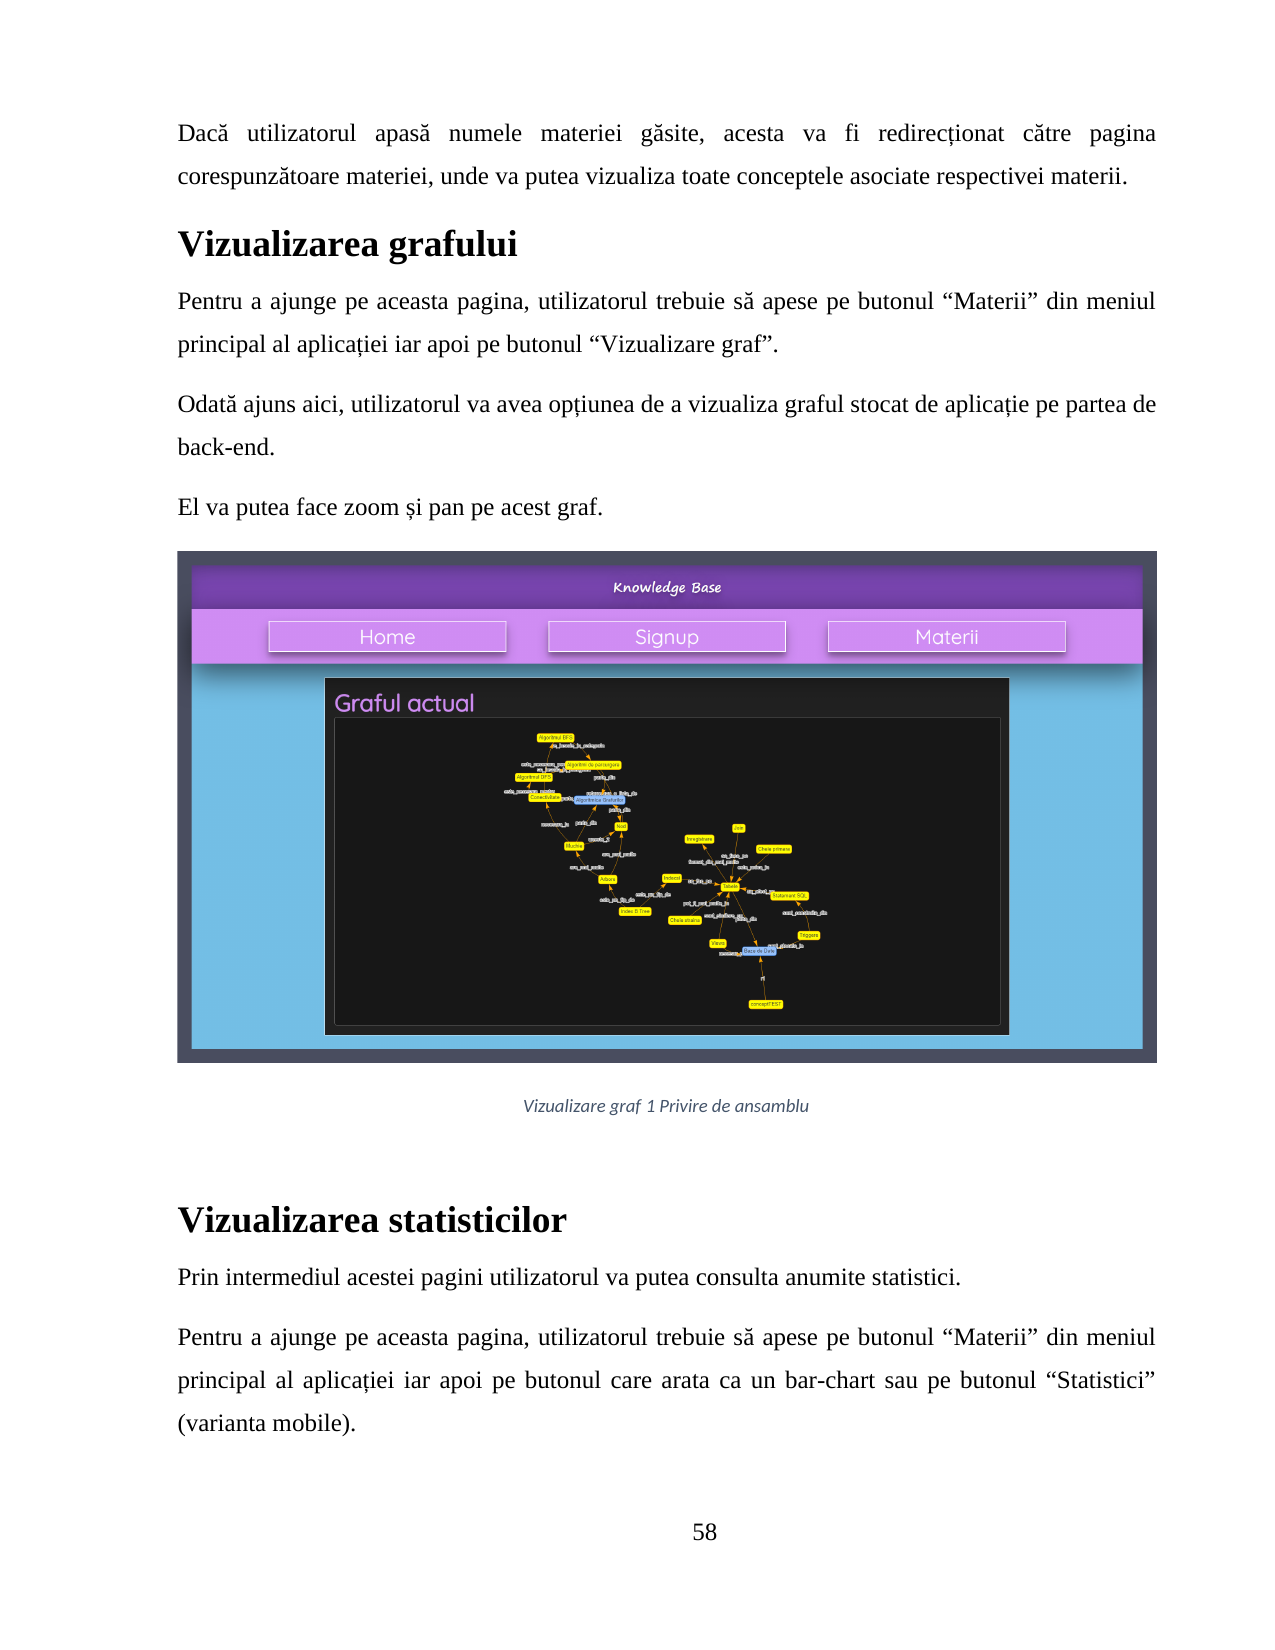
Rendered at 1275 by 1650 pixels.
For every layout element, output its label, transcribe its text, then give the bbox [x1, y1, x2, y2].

text Pentru a ajunge pe aceasta pagina, utilizatorul trebuie să apese pe butonul “Materii” din meniul principal al aplicației iar apoi pe butonul “Vizualizare graf”. [177, 286, 1157, 358]
text Pentru a ajunge pe aceasta pagina, utilizatorul trebuie să apese pe butonul “Materii” din meniul principal al aplicației iar apoi pe butonul care arata ca un bar-chart sau pe butonul “Statistici” (varianta mobile). [177, 1322, 1157, 1437]
text El va putea face zoom și pan pe acest graf. [177, 492, 1157, 520]
text Prin intermediul acestei pagini utilizatorul va putea consulta anumite statistici. [177, 1262, 1157, 1291]
subtitle Vizualizarea grafului [177, 221, 1157, 264]
subtitle Vizualizarea statisticilor [177, 1198, 1157, 1241]
text Odată ajuns aici, utilizatorul va avea opțiunea de a vizualiza graful stocat de aplicație pe partea de back-end. [177, 389, 1157, 461]
text Dacă utilizatorul apasă numele materiei găsite, acesta va fi redirecționat către pagina corespunzătoare materiei, unde va putea vizualiza toate conceptele asociate respectivei materii. [177, 118, 1157, 190]
text Vizualizare graf 1 Privire de ansamblu [177, 1094, 1157, 1117]
picture [177, 551, 1157, 1063]
